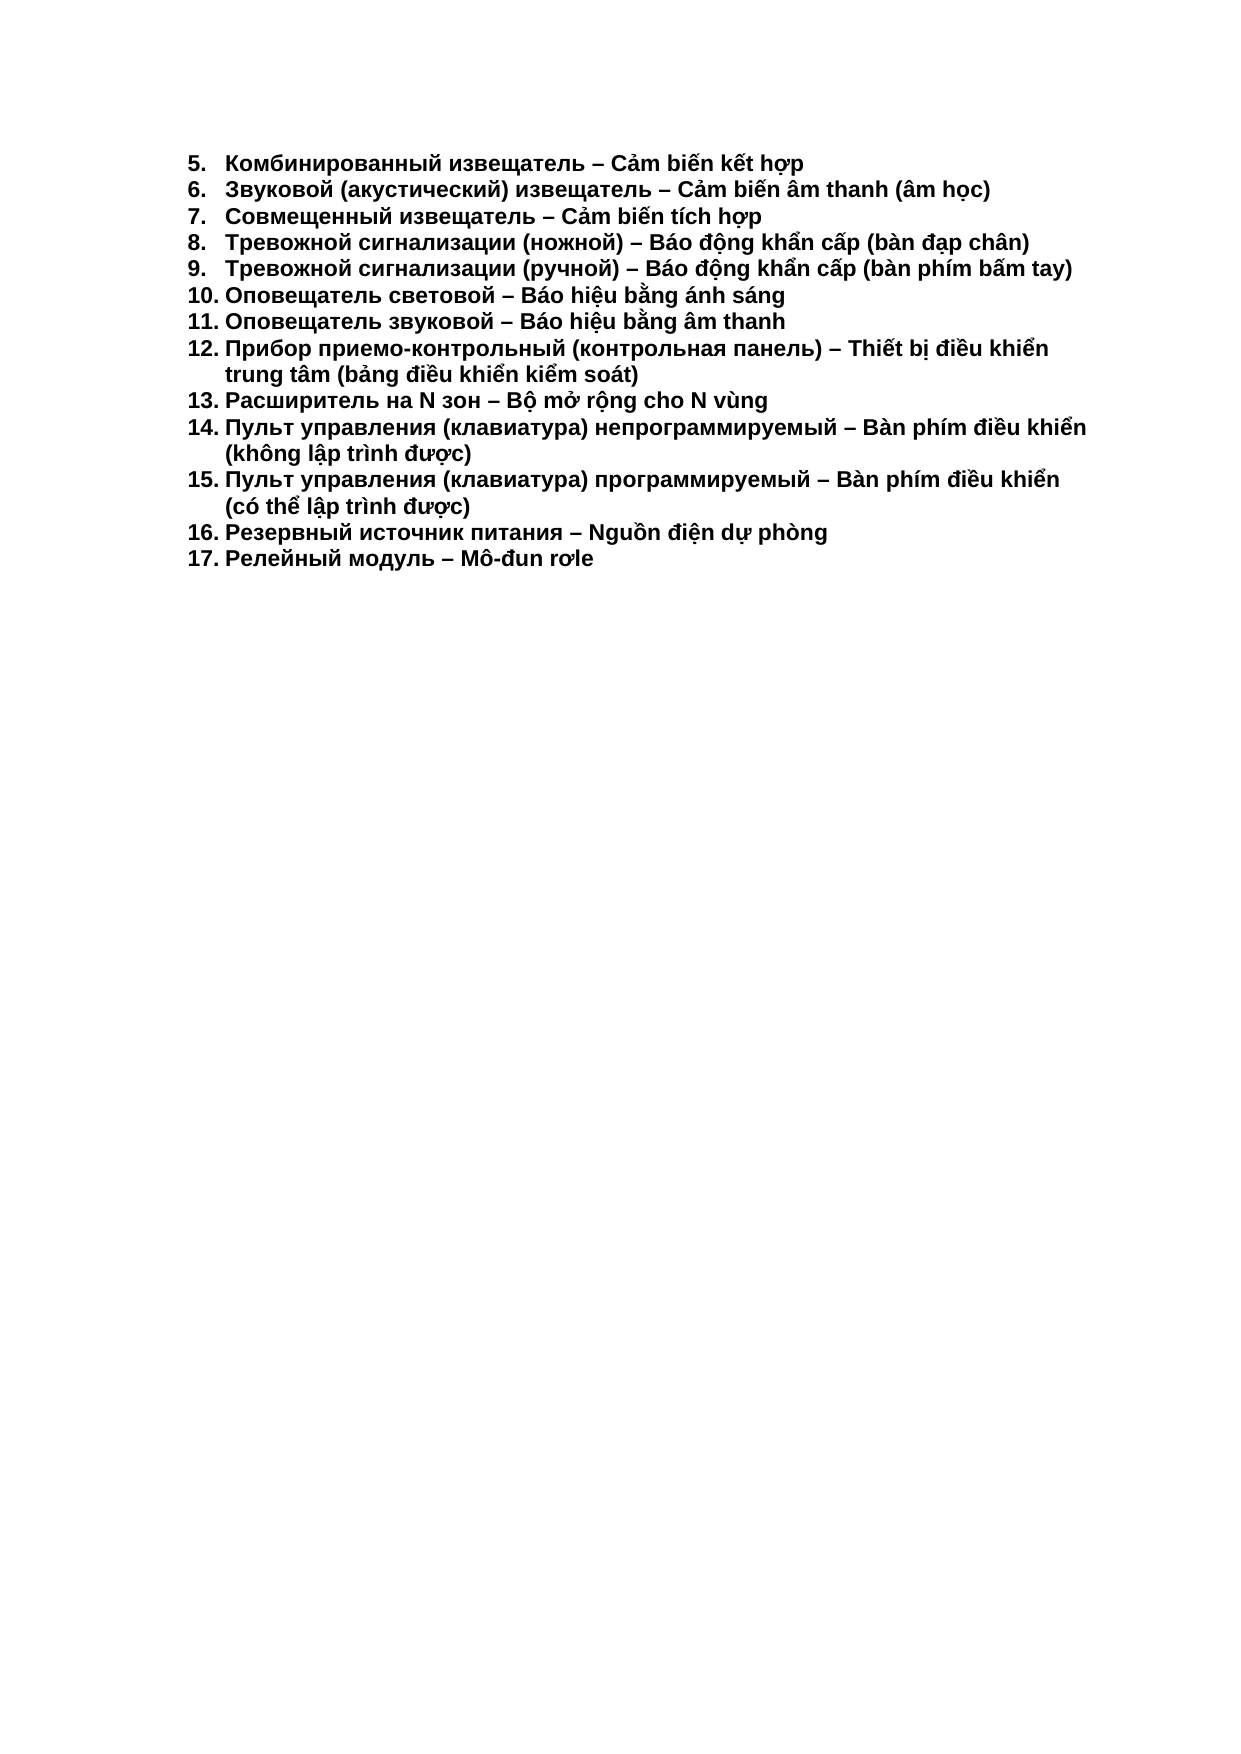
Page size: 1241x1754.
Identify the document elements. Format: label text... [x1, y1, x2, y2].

list Совмещенный извещатель – Cảm biến tích hợp [187, 203, 1090, 229]
list Пульт управления (клавиатура) непрограммируемый – Bàn phím điều khiển (không lập trình được) [187, 413, 1090, 466]
list Звуковой (акустический) извещатель – Cảm biến âm thanh (âm học) [187, 176, 1090, 203]
list Тревожной сигнализации (ножной) – Báo động khẩn cấp (bàn đạp chân) [187, 229, 1090, 255]
list Тревожной сигнализации (ручной) – Báo động khẩn cấp (bàn phím bấm tay) [187, 255, 1090, 282]
list Расширитель на N зон – Bộ mở rộng cho N vùng [187, 387, 1090, 413]
list Оповещатель звуковой – Báo hiệu bằng âm thanh [187, 308, 1090, 334]
list Оповещатель световой – Báo hiệu bằng ánh sáng [187, 282, 1090, 308]
list Пульт управления (клавиатура) программируемый – Bàn phím điều khiển (có thể lập trình được) [187, 466, 1090, 519]
list Релейный модуль – Mô-đun rơle [187, 545, 1090, 572]
list Прибор приемо-контрольный (контрольная панель) – Thiết bị điều khiển trung tâm (bảng điều khiển kiểm soát) [187, 334, 1090, 387]
list Резервный источник питания – Nguồn điện dự phòng [187, 519, 1090, 545]
list Комбинированный извещатель – Cảm biến kết hợp [187, 150, 1090, 176]
